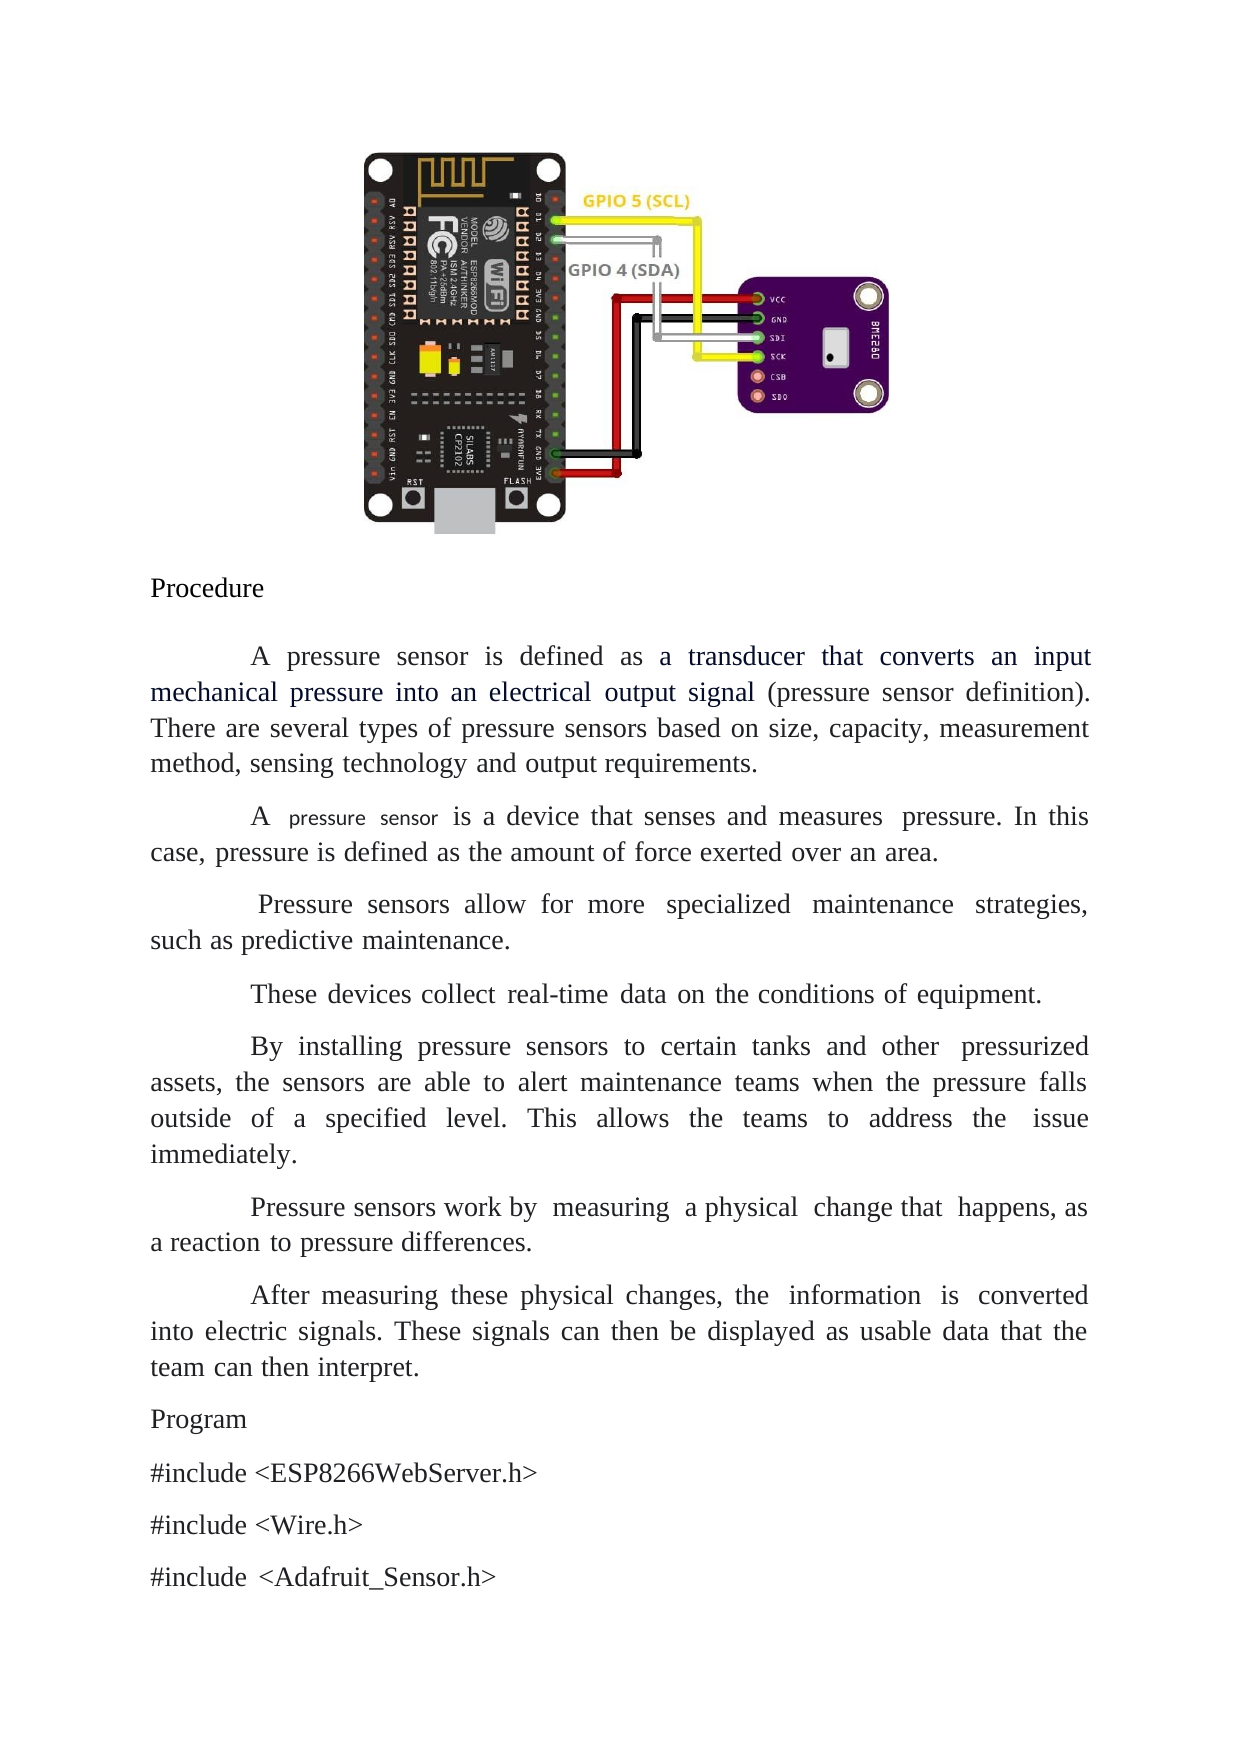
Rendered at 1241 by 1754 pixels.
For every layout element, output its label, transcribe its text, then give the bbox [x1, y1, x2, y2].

text By installing pressure sensors to certain tanks and other pressurized assets, the sensors are able to alert maintenance teams when the pressure falls outside of a specified level. This allows the teams to address the issue immediately. [150, 1029, 1089, 1169]
text Pressure sensors allow for more specialized maintenance strategies, such as predictive maintenance. [150, 887, 1088, 956]
text #include <ESP8266WebServer.h> #include <Wire.h> [150, 1456, 586, 1540]
text These devices collect real-time data on the conditions of equipment. [250, 977, 1119, 1009]
text A pressure sensor is defined as a transducer that converts an input mechanical pressure into an electrical output signal (pressure sensor definition). There are several types of pressure sensors based on size, capacity, measurement method, sensing technology and output requirements. [150, 639, 1091, 779]
text Program [150, 1402, 1119, 1434]
text Procedure [150, 571, 1119, 604]
picture [363, 152, 891, 535]
text #include <Adafruit_Sensor.h> [150, 1560, 1119, 1593]
text Pressure sensors work by measuring a physical change that happens, as a reaction to pressure differences. [150, 1189, 1088, 1258]
text After measuring these physical changes, the information is converted into electric signals. These signals can then be displayed as usable data that the team can then interpret. [150, 1278, 1089, 1382]
text A pressure sensor is a device that senses and measures pressure. In this case, pressure is defined as the amount of force exerted over an area. [150, 799, 1089, 867]
